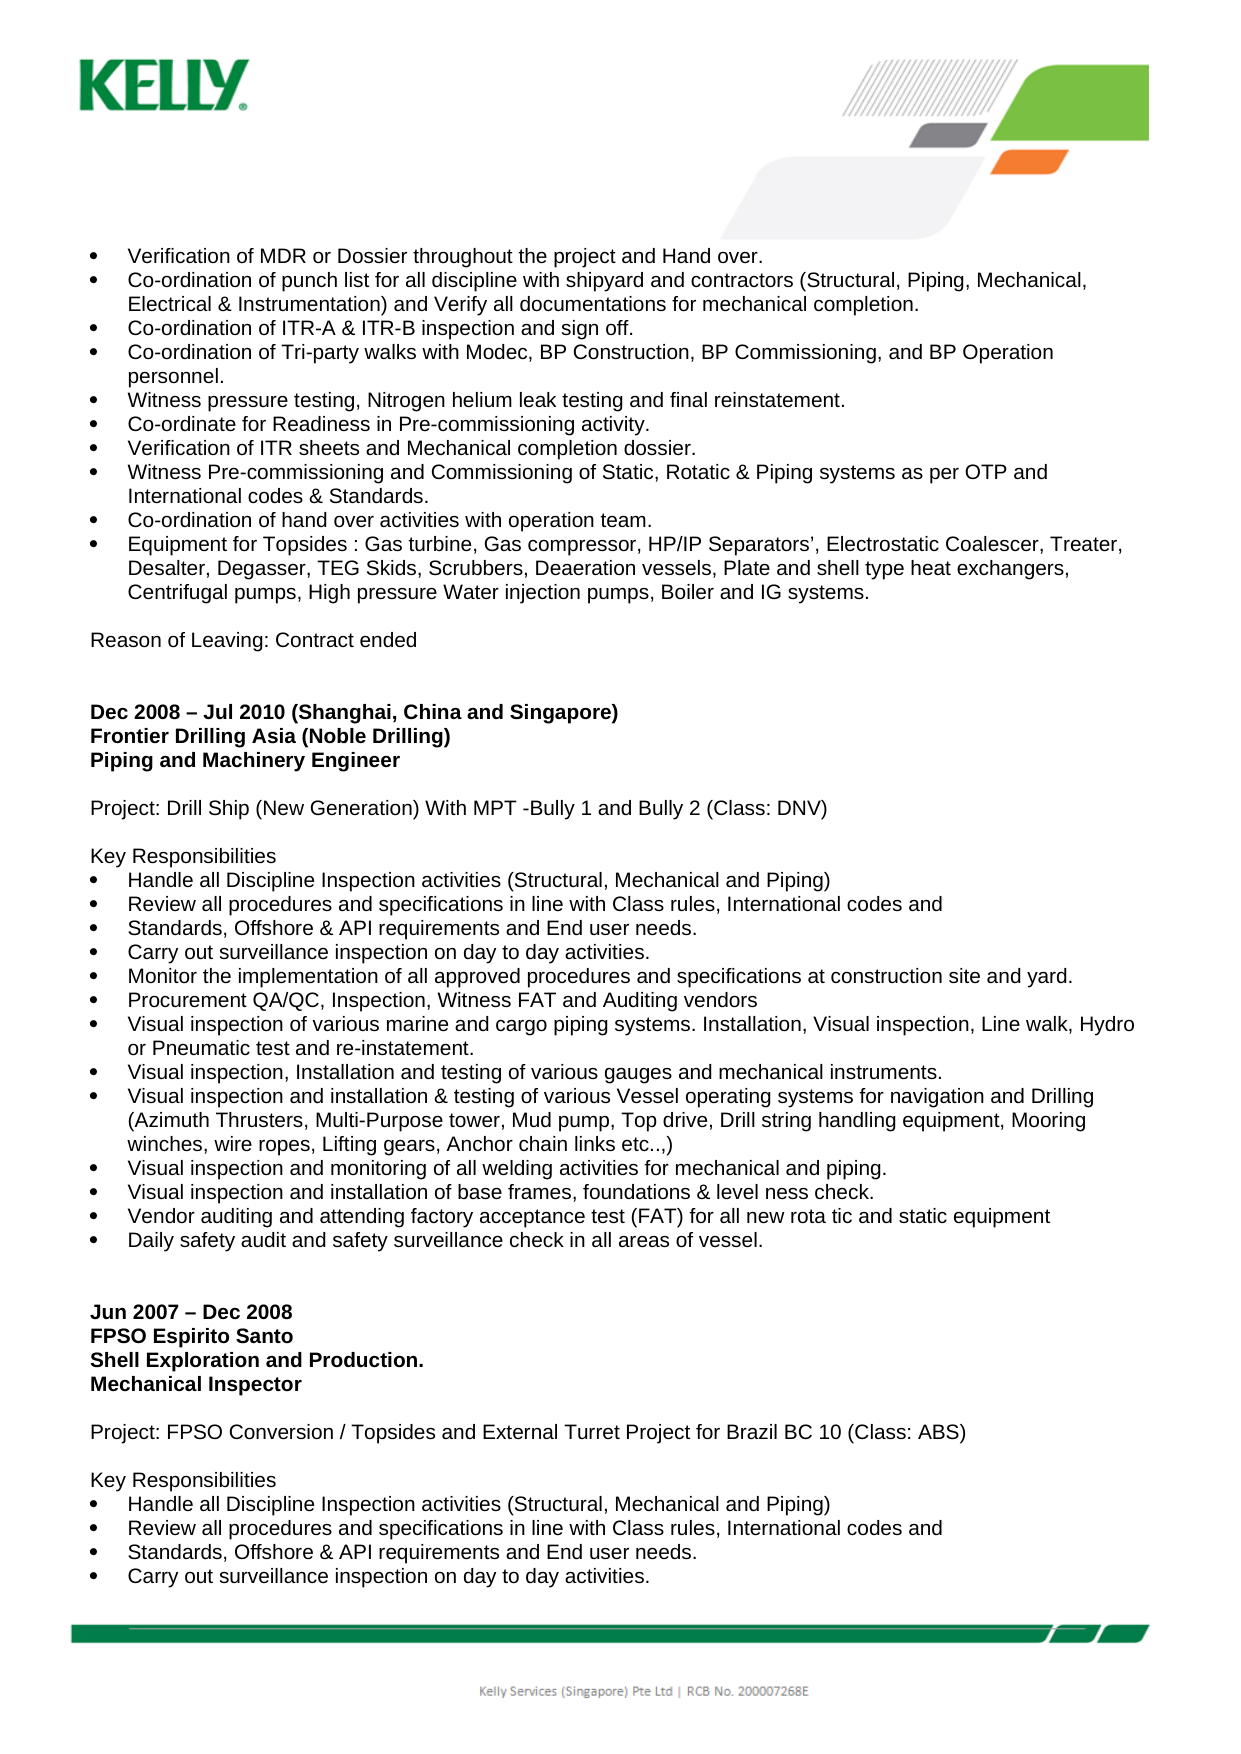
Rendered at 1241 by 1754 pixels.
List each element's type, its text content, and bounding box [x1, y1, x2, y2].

list Visual inspection, Installation and testing of various gauges and mechanical instruments. [90, 1060, 1150, 1084]
text Frontier Drilling Asia (Noble Drilling) [90, 724, 1150, 748]
text Reason of Leaving: Contract ended [90, 628, 1150, 652]
list Visual inspection and installation & testing of various Vessel operating systems for navigation and Drilling (Azimuth Thrusters, Multi-Purpose tower, Mud pump, Top drive, Drill string handling equipment, Mooring winches, wire ropes, Lifting gears, Anchor chain links etc..,) [90, 1084, 1150, 1156]
list Witness pressure testing, Nitrogen helium leak testing and final reinstatement. [90, 388, 1150, 412]
text Project: FPSO Conversion / Topsides and External Turret Project for Brazil BC 10 (Class: ABS) [90, 1420, 1150, 1444]
text Project: Drill Ship (New Generation) With MPT -Bully 1 and Bully 2 (Class: DNV) [90, 796, 1150, 819]
text Dec 2008 – Jul 2010 (Shanghai, China and Singapore) [90, 700, 1150, 724]
list Visual inspection of various marine and cargo piping systems. Installation, Visual inspection, Line walk, Hydro or Pneumatic test and re-instatement. [90, 1012, 1150, 1060]
list Equipment for Topsides : Gas turbine, Gas compressor, HP/IP Separators’, Electrostatic Coalescer, Treater, Desalter, Degasser, TEG Skids, Scrubbers, Deaeration vessels, Plate and shell type heat exchangers, Centrifugal pumps, High pressure Water injection pumps, Boiler and IG systems. [90, 532, 1150, 604]
list Visual inspection and monitoring of all welding activities for mechanical and piping. [90, 1156, 1150, 1180]
text Piping and Machinery Engineer [90, 748, 1150, 772]
list Witness Pre-commissioning and Commissioning of Static, Rotatic & Piping systems as per OTP and International codes & Standards. [90, 460, 1150, 508]
list Standards, Offshore & API requirements and End user needs. [90, 1540, 1150, 1564]
list Co-ordination of ITR-A & ITR-B inspection and sign off. [90, 316, 1150, 340]
list Co-ordination of punch list for all discipline with shipyard and contractors (Structural, Piping, Mechanical, Electrical & Instrumentation) and Verify all documentations for mechanical completion. [90, 268, 1150, 316]
list Co-ordination of hand over activities with operation team. [90, 508, 1150, 532]
list Carry out surveillance inspection on day to day activities. [90, 940, 1150, 964]
text FPSO Espirito Santo [90, 1324, 1150, 1348]
text Key Responsibilities [90, 1468, 1150, 1492]
text Shell Exploration and Production. [90, 1348, 1150, 1372]
list Monitor the implementation of all approved procedures and specifications at construction site and yard. [90, 964, 1150, 988]
list Procurement QA/QC, Inspection, Witness FAT and Auditing vendors [90, 988, 1150, 1012]
text Mechanical Inspector [90, 1372, 1150, 1396]
list Review all procedures and specifications in line with Class rules, International codes and [90, 892, 1150, 916]
list Handle all Discipline Inspection activities (Structural, Mechanical and Piping) [90, 867, 1150, 892]
list Verification of ITR sheets and Mechanical completion dossier. [90, 436, 1150, 460]
list Visual inspection and installation of base frames, foundations & level ness check. [90, 1180, 1150, 1204]
text Key Responsibilities [90, 843, 1150, 867]
list Vendor auditing and attending factory acceptance test (FAT) for all new rota tic and static equipment [90, 1204, 1150, 1228]
list Daily safety audit and safety surveillance check in all areas of vessel. [90, 1228, 1150, 1252]
list Standards, Offshore & API requirements and End user needs. [90, 916, 1150, 940]
picture [60, 1607, 1164, 1704]
picture [76, 23, 1149, 244]
list Carry out surveillance inspection on day to day activities. [90, 1564, 1150, 1588]
list Co-ordinate for Readiness in Pre-commissioning activity. [90, 412, 1150, 436]
list Handle all Discipline Inspection activities (Structural, Mechanical and Piping) [90, 1492, 1150, 1516]
list Co-ordination of Tri-party walks with Modec, BP Construction, BP Commissioning, and BP Operation personnel. [90, 340, 1150, 388]
list Verification of MDR or Dossier throughout the project and Hand over. [90, 243, 1150, 268]
list Review all procedures and specifications in line with Class rules, International codes and [90, 1516, 1150, 1540]
text Jun 2007 – Dec 2008 [90, 1300, 1150, 1324]
